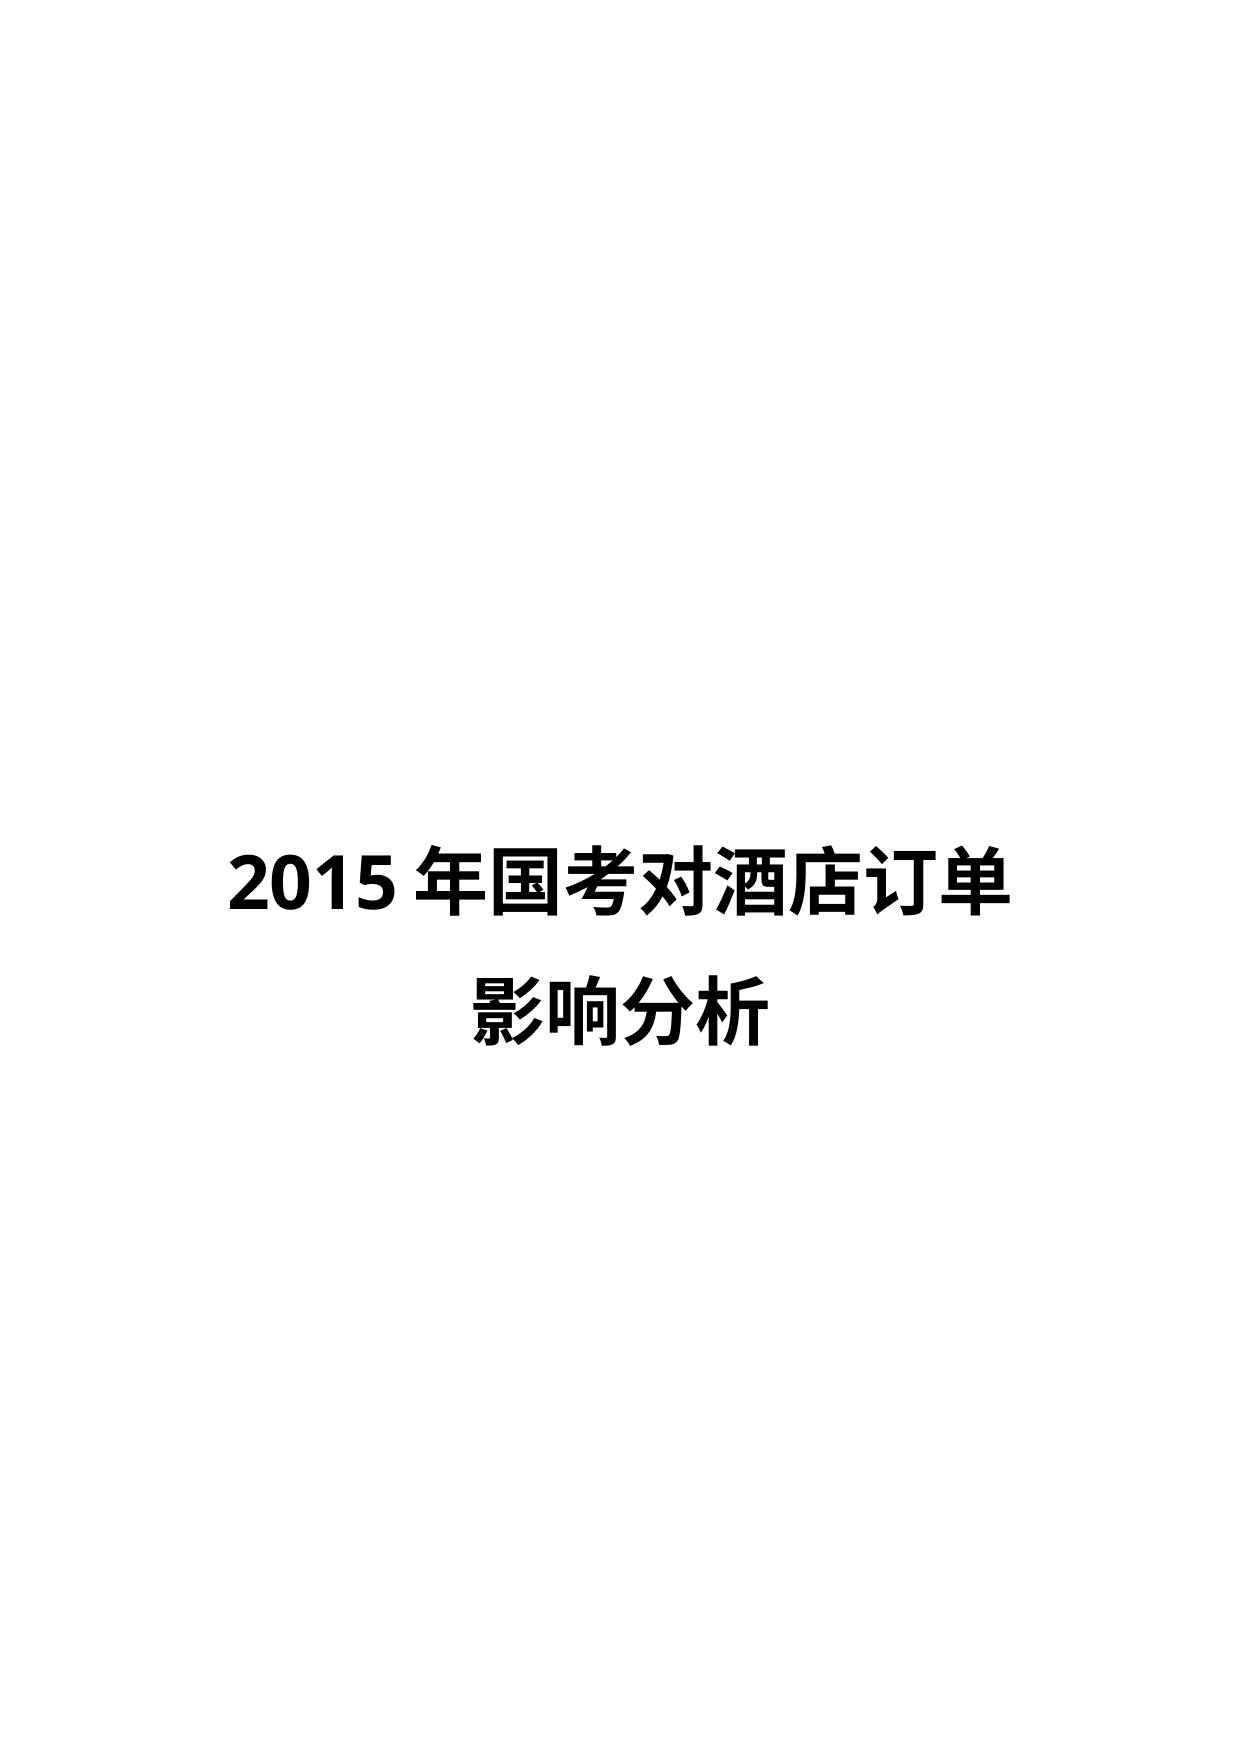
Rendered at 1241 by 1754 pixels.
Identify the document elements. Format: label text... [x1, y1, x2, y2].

text 影响分析 [187, 942, 1053, 1072]
text 2015年国考对酒店订单 [187, 812, 1053, 942]
